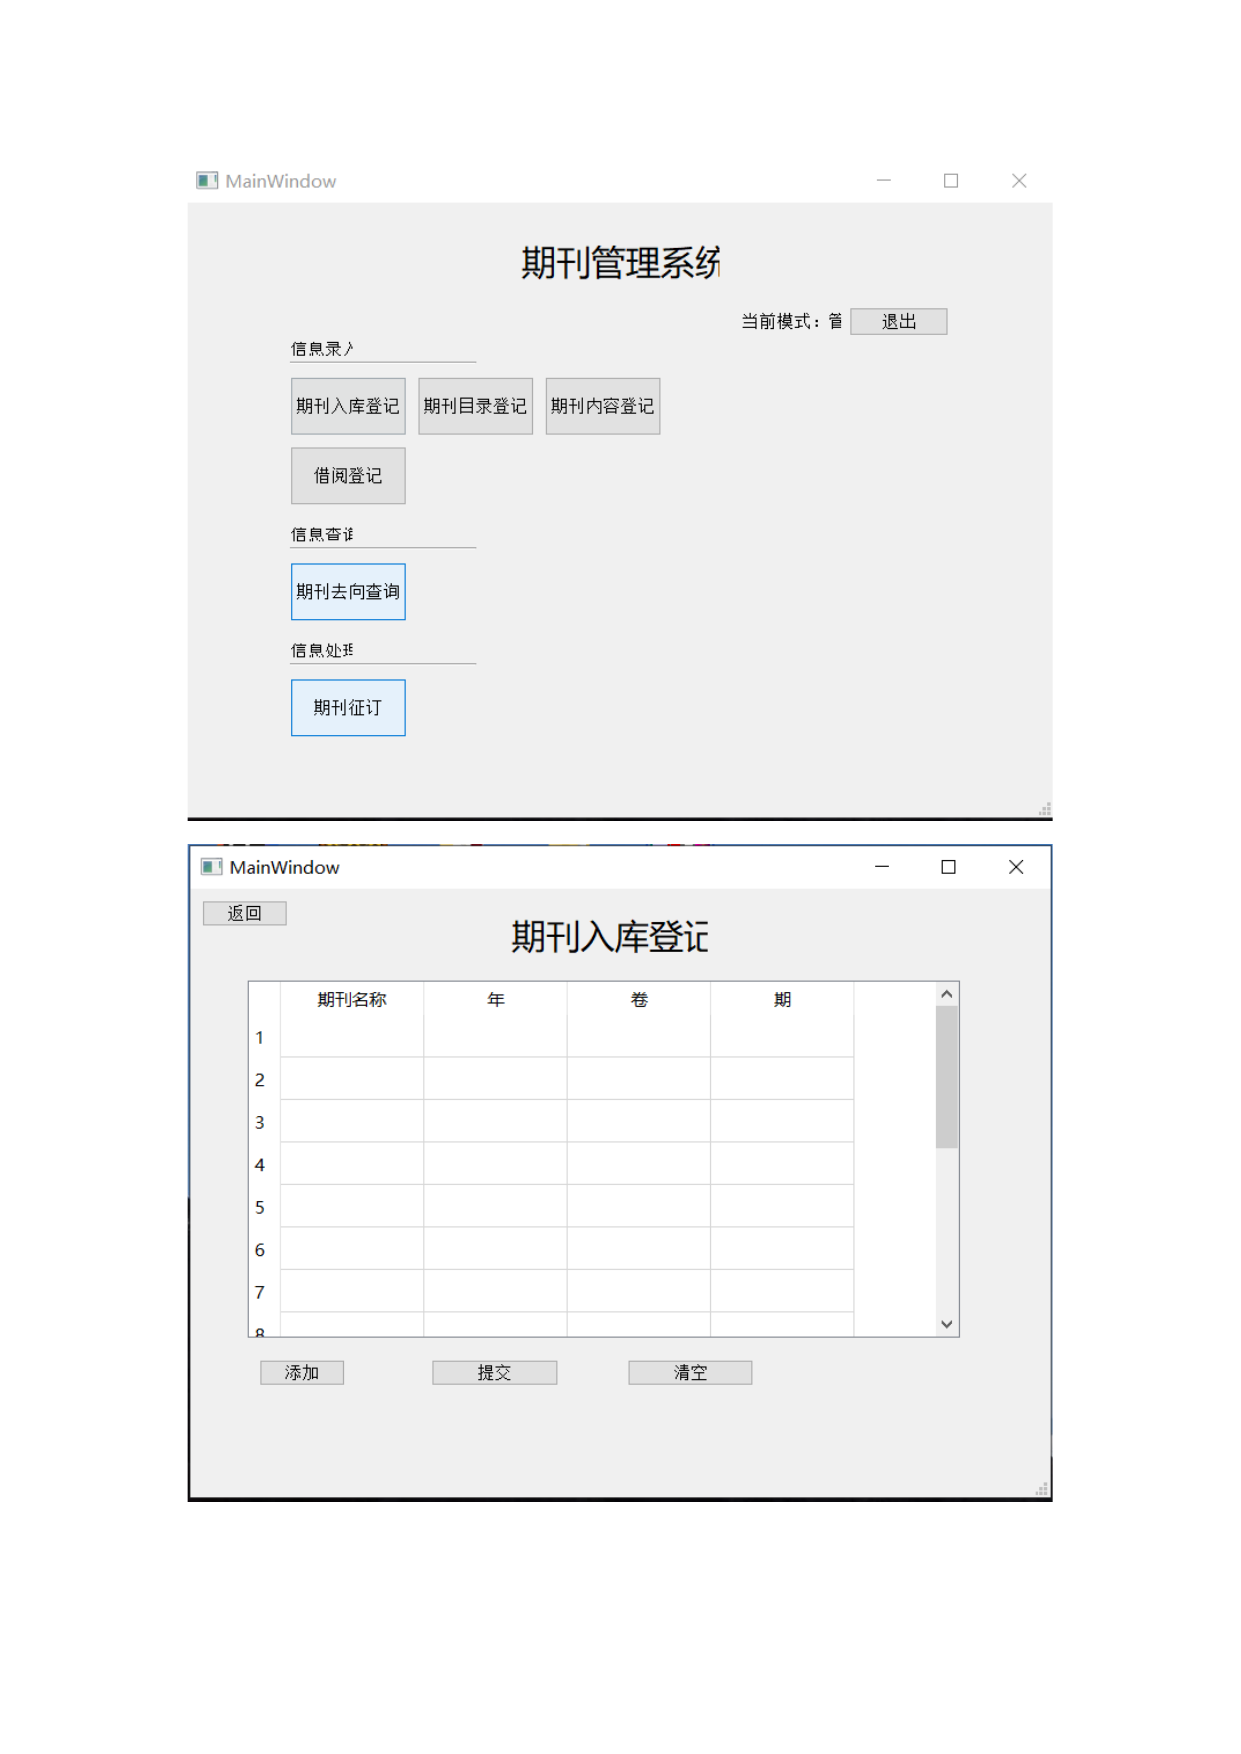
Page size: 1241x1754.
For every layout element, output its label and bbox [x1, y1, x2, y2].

picture [187, 162, 1053, 821]
picture [187, 844, 1053, 1502]
